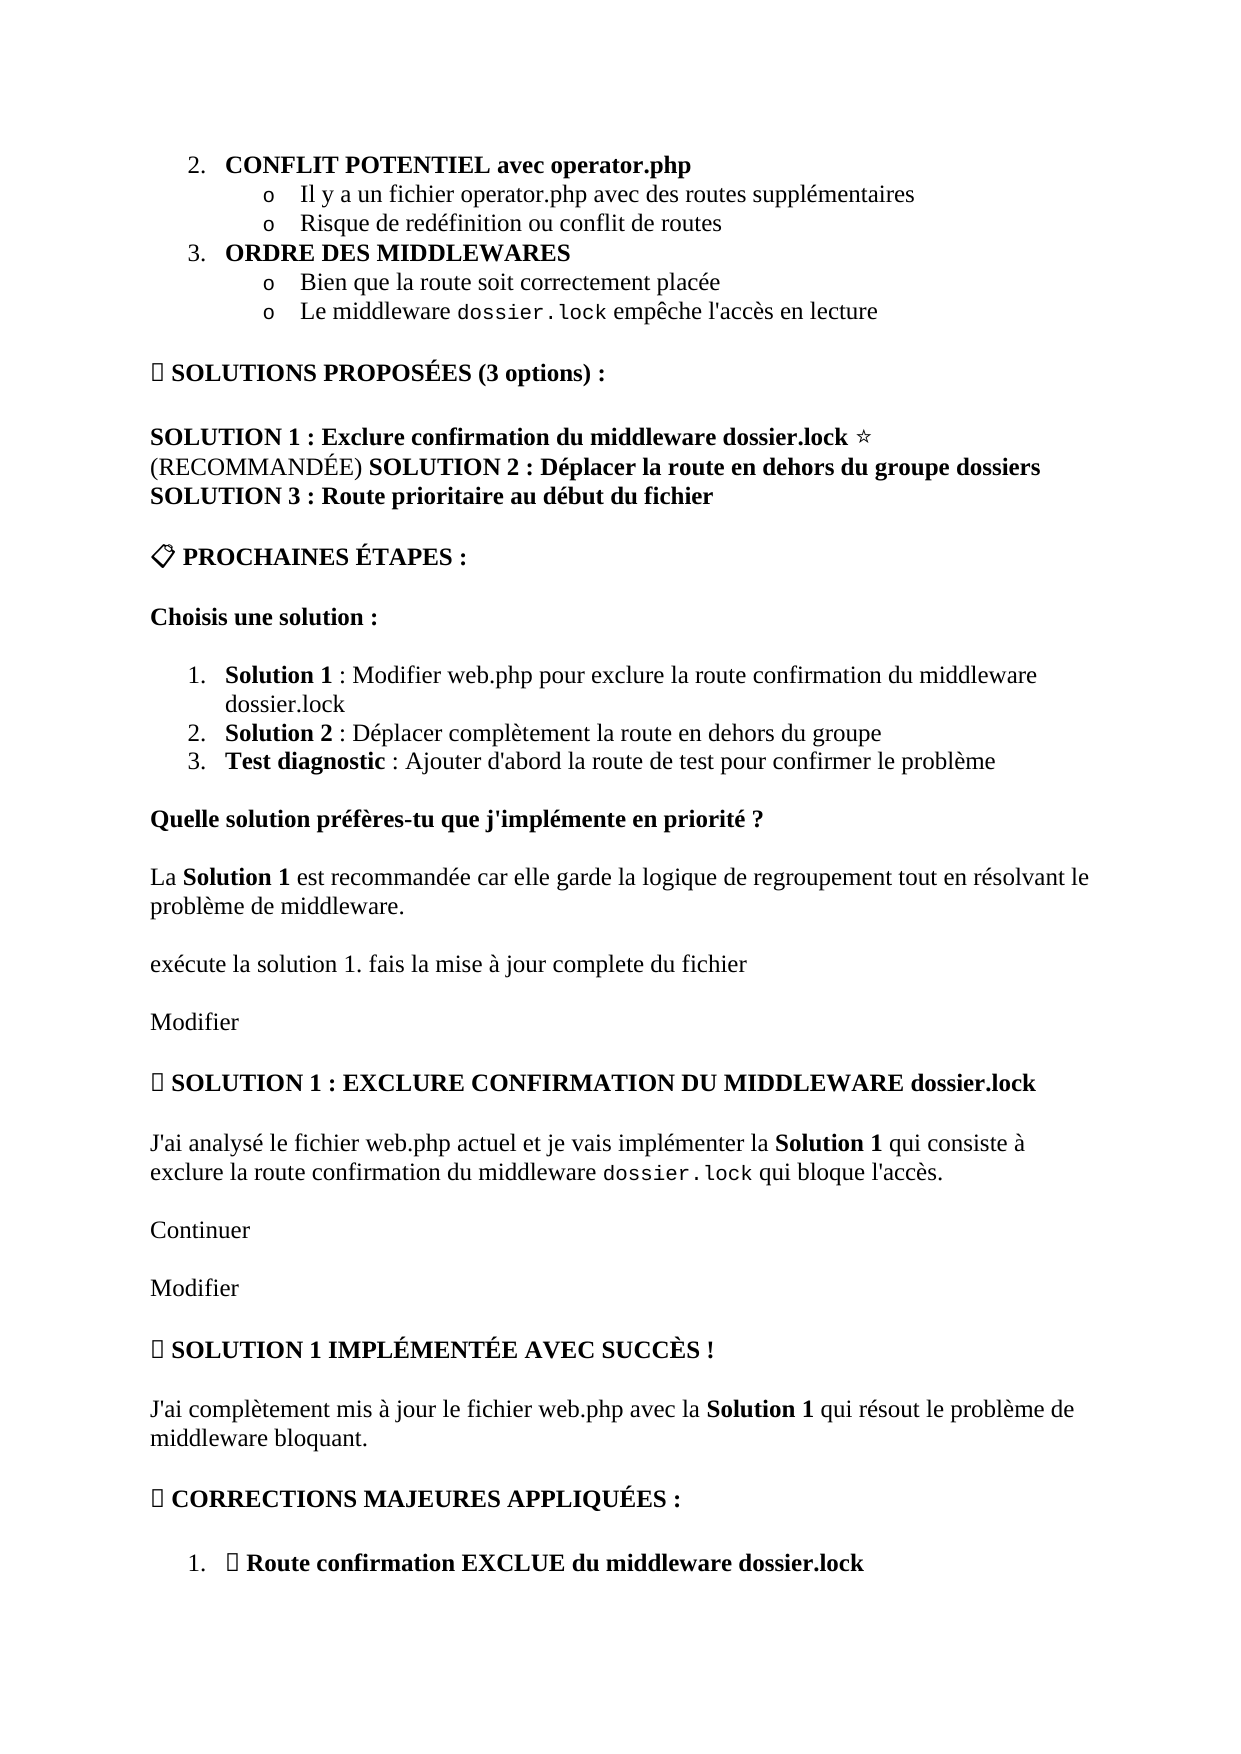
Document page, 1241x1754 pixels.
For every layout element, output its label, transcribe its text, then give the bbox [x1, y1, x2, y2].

list Risque de redéfinition ou conflit de routes [262, 208, 1090, 238]
text J'ai complètement mis à jour le fichier web.php avec la Solution 1 qui résout le problème de middleware bloquant. [150, 1394, 1090, 1452]
text exécute la solution 1. fais la mise à jour complete du fichier [150, 949, 1090, 978]
text SOLUTION 1 : Exclure confirmation du middleware dossier.lock ⭐ (RECOMMANDÉE) SOLUTION 2 : Déplacer la route en dehors du groupe dossiers SOLUTION 3 : Route prioritaire au début du fichier [150, 418, 1090, 510]
text Modifier [150, 1273, 1090, 1302]
text 🎉 SOLUTION 1 IMPLÉMENTÉE AVEC SUCCÈS ! [150, 1331, 1090, 1365]
list CONFLIT POTENTIEL avec operator.php [187, 150, 1090, 179]
list Bien que la route soit correctement placée [262, 267, 1090, 296]
text Quelle solution préfères-tu que j'implémente en priorité ? [150, 804, 1090, 833]
text ✅ CORRECTIONS MAJEURES APPLIQUÉES : [150, 1481, 1090, 1515]
text Modifier [150, 1007, 1090, 1036]
list Solution 2 : Déplacer complètement la route en dehors du groupe [187, 718, 1090, 746]
list ORDRE DES MIDDLEWARES [187, 238, 1090, 267]
text La Solution 1 est recommandée car elle garde la logique de regroupement tout en résolvant le problème de middleware. [150, 862, 1090, 920]
text 🎯 SOLUTIONS PROPOSÉES (3 options) : [150, 355, 1090, 389]
list Le middleware dossier.lock empêche l'accès en lecture [262, 296, 1090, 326]
text Continuer [150, 1215, 1090, 1244]
text 🚀 SOLUTION 1 : EXCLURE CONFIRMATION DU MIDDLEWARE dossier.lock [150, 1065, 1090, 1099]
text J'ai analysé le fichier web.php actuel et je vais implémenter la Solution 1 qui consiste à exclure la route confirmation du middleware dossier.lock qui bloque l'accès. [150, 1128, 1090, 1186]
list Test diagnostic : Ajouter d'abord la route de test pour confirmer le problème [187, 746, 1090, 775]
text Choisis une solution : [150, 602, 1090, 631]
list Il y a un fichier operator.php avec des routes supplémentaires [262, 179, 1090, 208]
list Solution 1 : Modifier web.php pour exclure la route confirmation du middleware dossier.lock [187, 660, 1090, 718]
text 📋 PROCHAINES ÉTAPES : [150, 539, 1090, 573]
list 🔧 Route confirmation EXCLUE du middleware dossier.lock [187, 1544, 1090, 1578]
